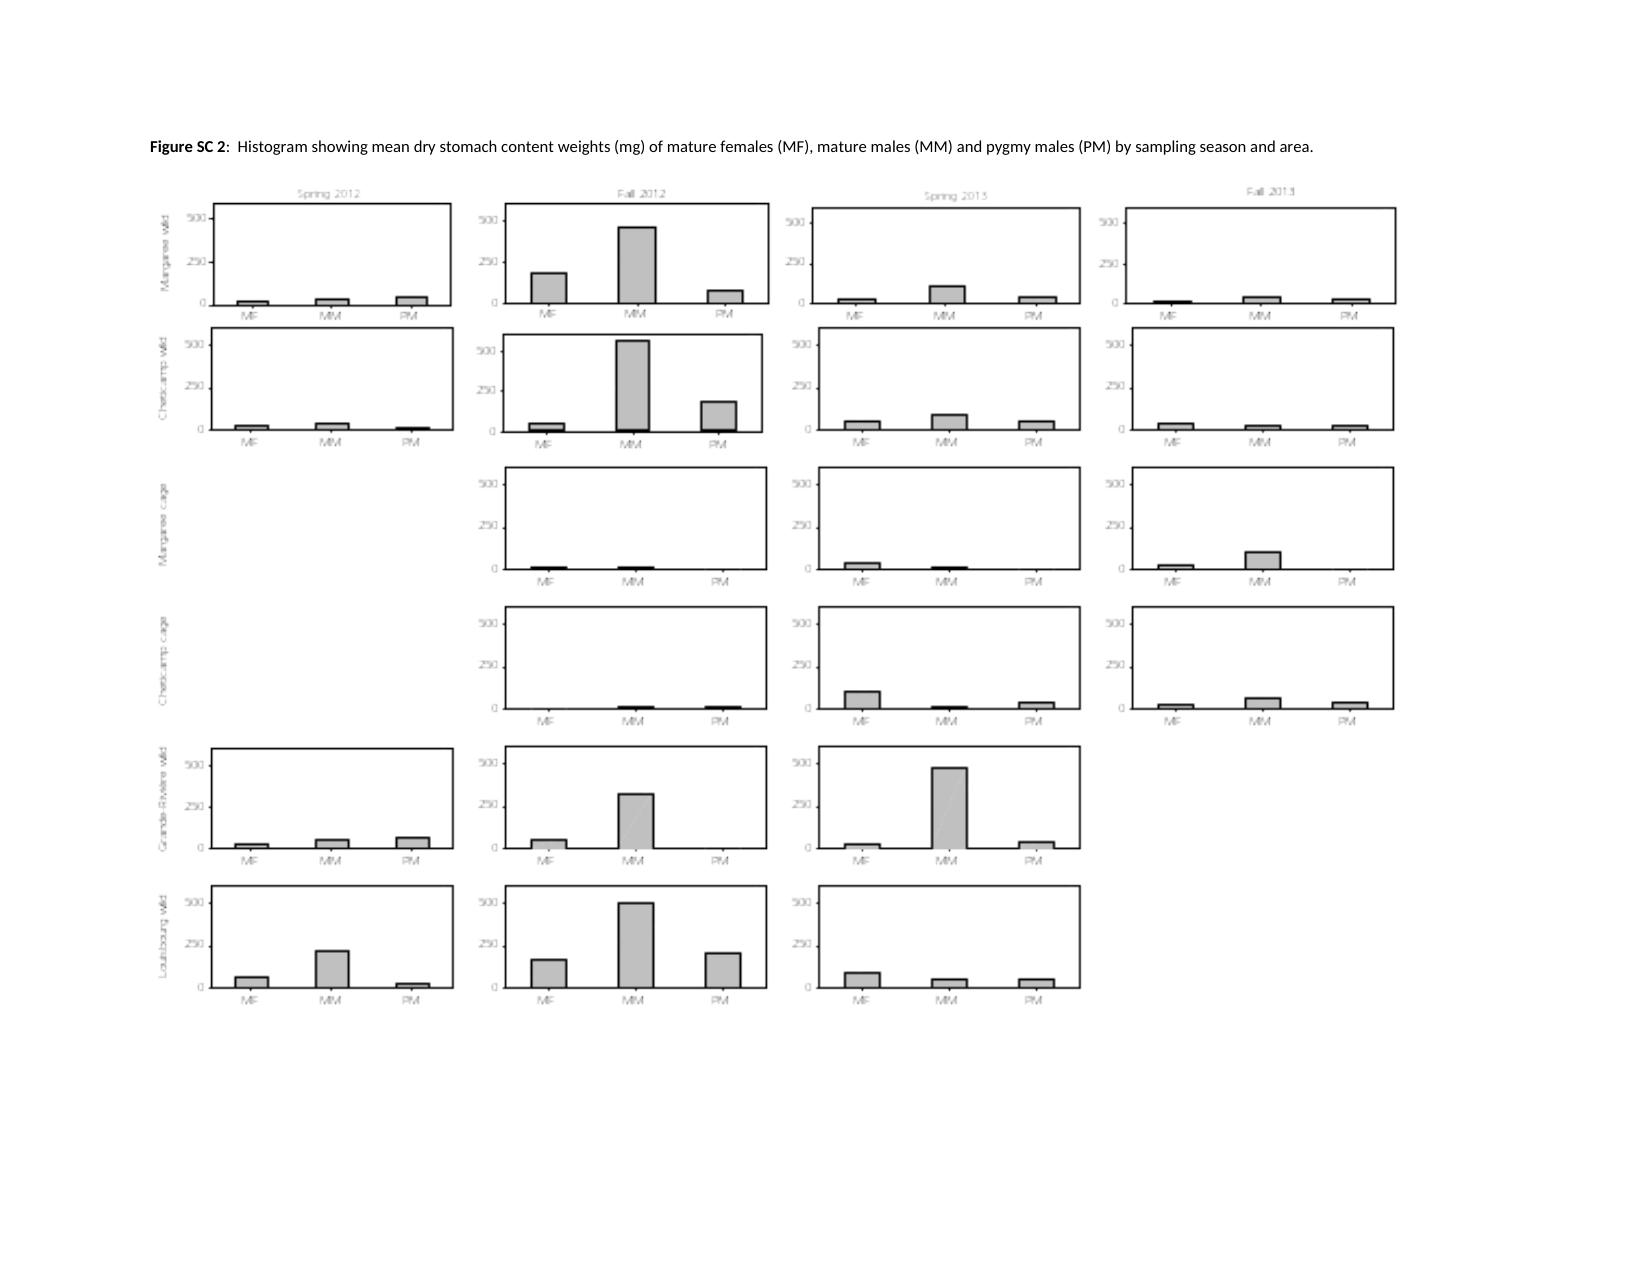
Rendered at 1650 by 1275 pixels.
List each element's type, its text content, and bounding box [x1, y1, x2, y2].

text Figure SC 2: Histogram showing mean dry stomach content weights (mg) of mature females (MF), mature males (MM) and pygmy males (PM) by sampling season and area. [150, 136, 1500, 156]
